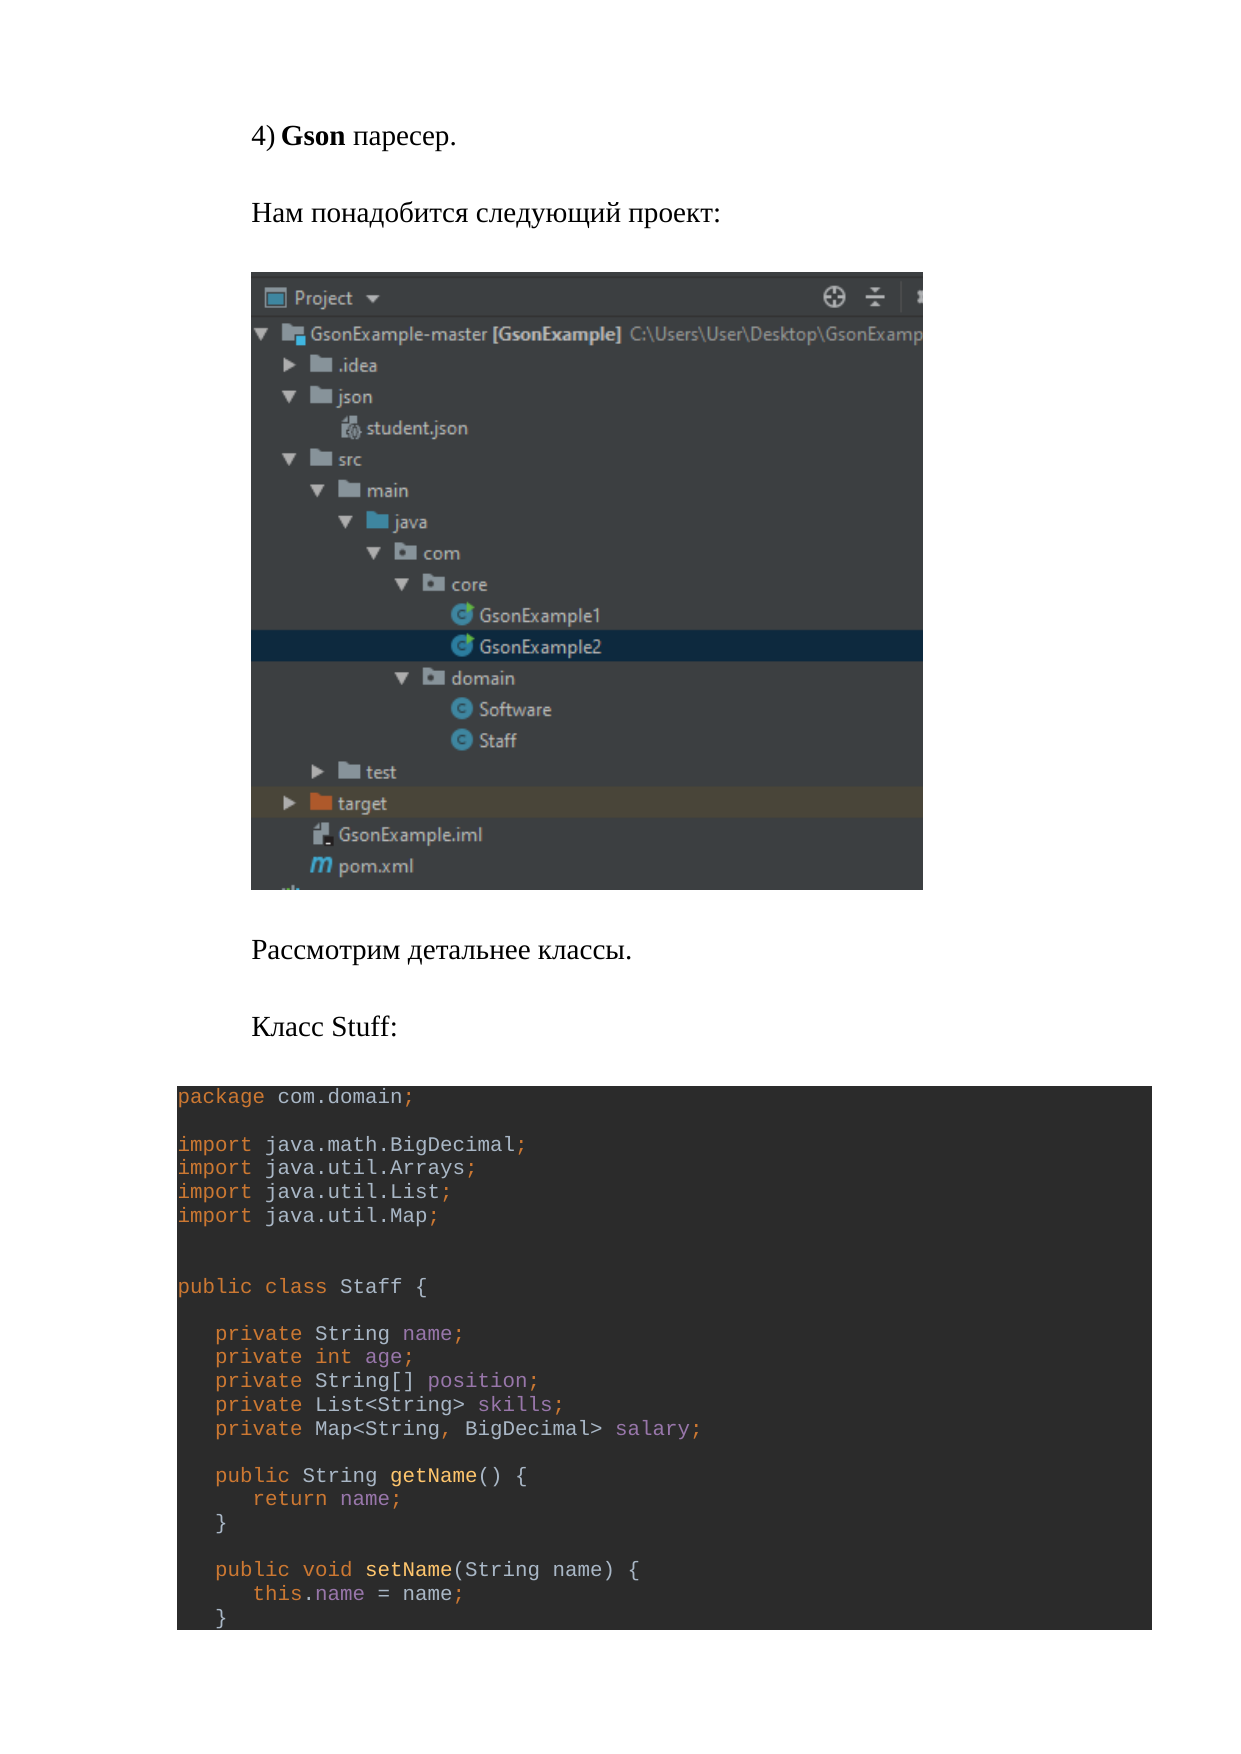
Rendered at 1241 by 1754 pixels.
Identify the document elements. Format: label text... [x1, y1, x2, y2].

list Gson паресер. [177, 118, 1152, 152]
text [177, 1086, 1152, 1630]
picture [251, 272, 923, 890]
list Рассмотрим детальнее классы. [251, 932, 1152, 966]
list Нам понадобится следующий проект: [251, 195, 1152, 229]
list Класс Stuff: [251, 1009, 1152, 1043]
